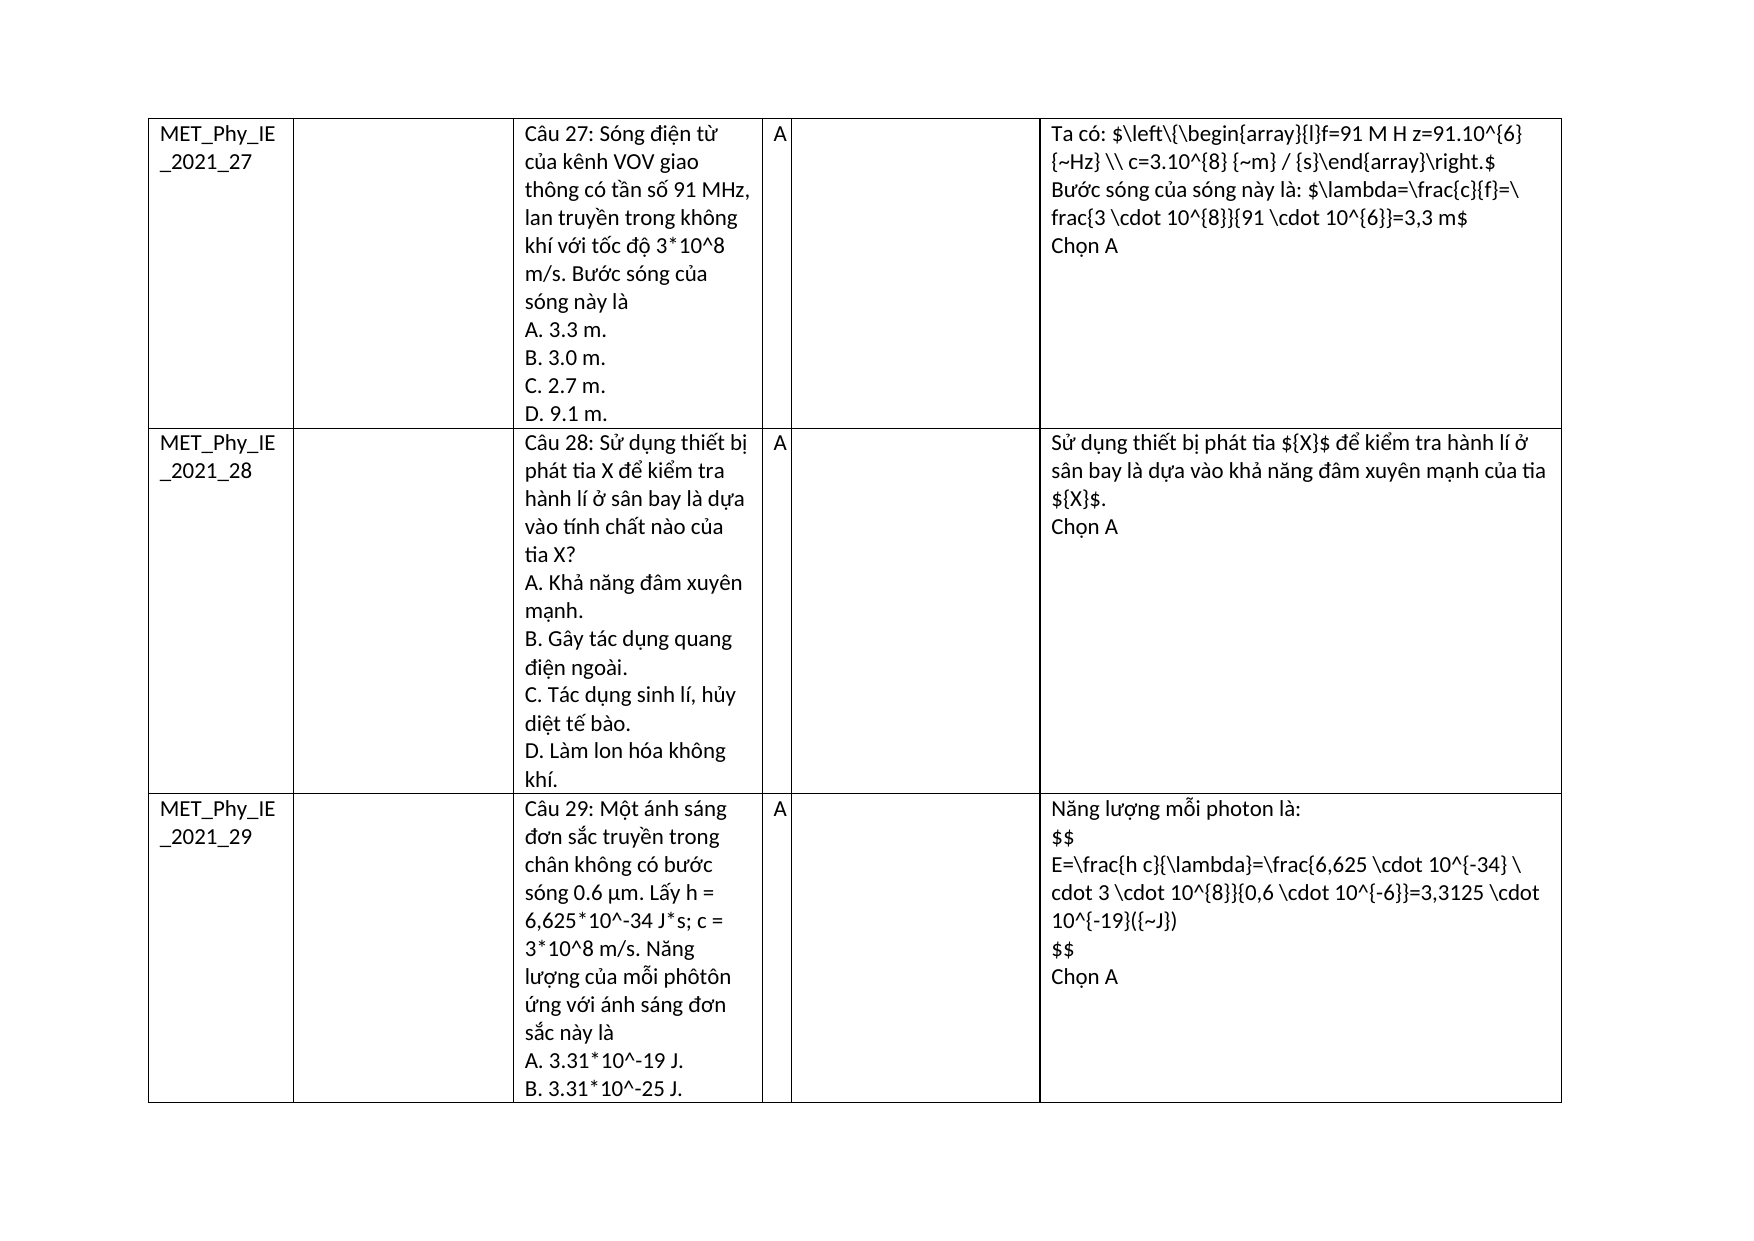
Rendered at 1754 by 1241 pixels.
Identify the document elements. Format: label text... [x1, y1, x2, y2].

table_cell [792, 429, 1039, 793]
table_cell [514, 794, 762, 1102]
table_cell MET_Phy_IE_2021_29 [149, 794, 293, 1102]
table_cell Câu 27: Sóng điện từ của kênh VOV giao thông có tần số 91 MHz, lan truyền trong không khí với tốc độ 3*10^8 m/s. Bước sóng của sóng này là A. 3.3 m. B. 3.0 m. C. 2.7 m. D. 9.1 m. [514, 119, 762, 427]
table_cell A [763, 429, 791, 793]
table_cell MET_Phy_IE_2021_27 [149, 119, 293, 427]
table_cell Ta có: $\left\{\begin{array}{l}f=91 M H z=91.10^{6} {~Hz} \\ c=3.10^{8} {~m} / {s}\end{array}\right.$ Bước sóng của sóng này là: $\lambda=\frac{c}{f}=\frac{3 \cdot 10^{8}}{91 \cdot 10^{6}}=3,3 m$ Chọn A [1041, 119, 1561, 427]
table_cell [294, 119, 513, 427]
table_cell MET_Phy_IE_2021_28 [149, 429, 293, 793]
table_cell [294, 429, 513, 793]
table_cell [1041, 794, 1561, 1102]
table_cell A [763, 794, 791, 1102]
table_cell [294, 794, 513, 1102]
table_cell Câu 28: Sử dụng thiết bị phát tia X để kiểm tra hành lí ở sân bay là dựa vào tính chất nào của tia X? A. Khả năng đâm xuyên mạnh. B. Gây tác dụng quang điện ngoài. C. Tác dụng sinh lí, hủy diệt tế bào. D. Làm lon hóa không khí. [514, 429, 762, 793]
table_cell [792, 794, 1039, 1102]
table_cell A [763, 119, 791, 427]
table_cell Sử dụng thiết bị phát tia ${X}$ để kiểm tra hành lí ở sân bay là dựa vào khả năng đâm xuyên mạnh của tia ${X}$. Chọn A [1041, 429, 1561, 793]
table_cell [792, 119, 1039, 427]
